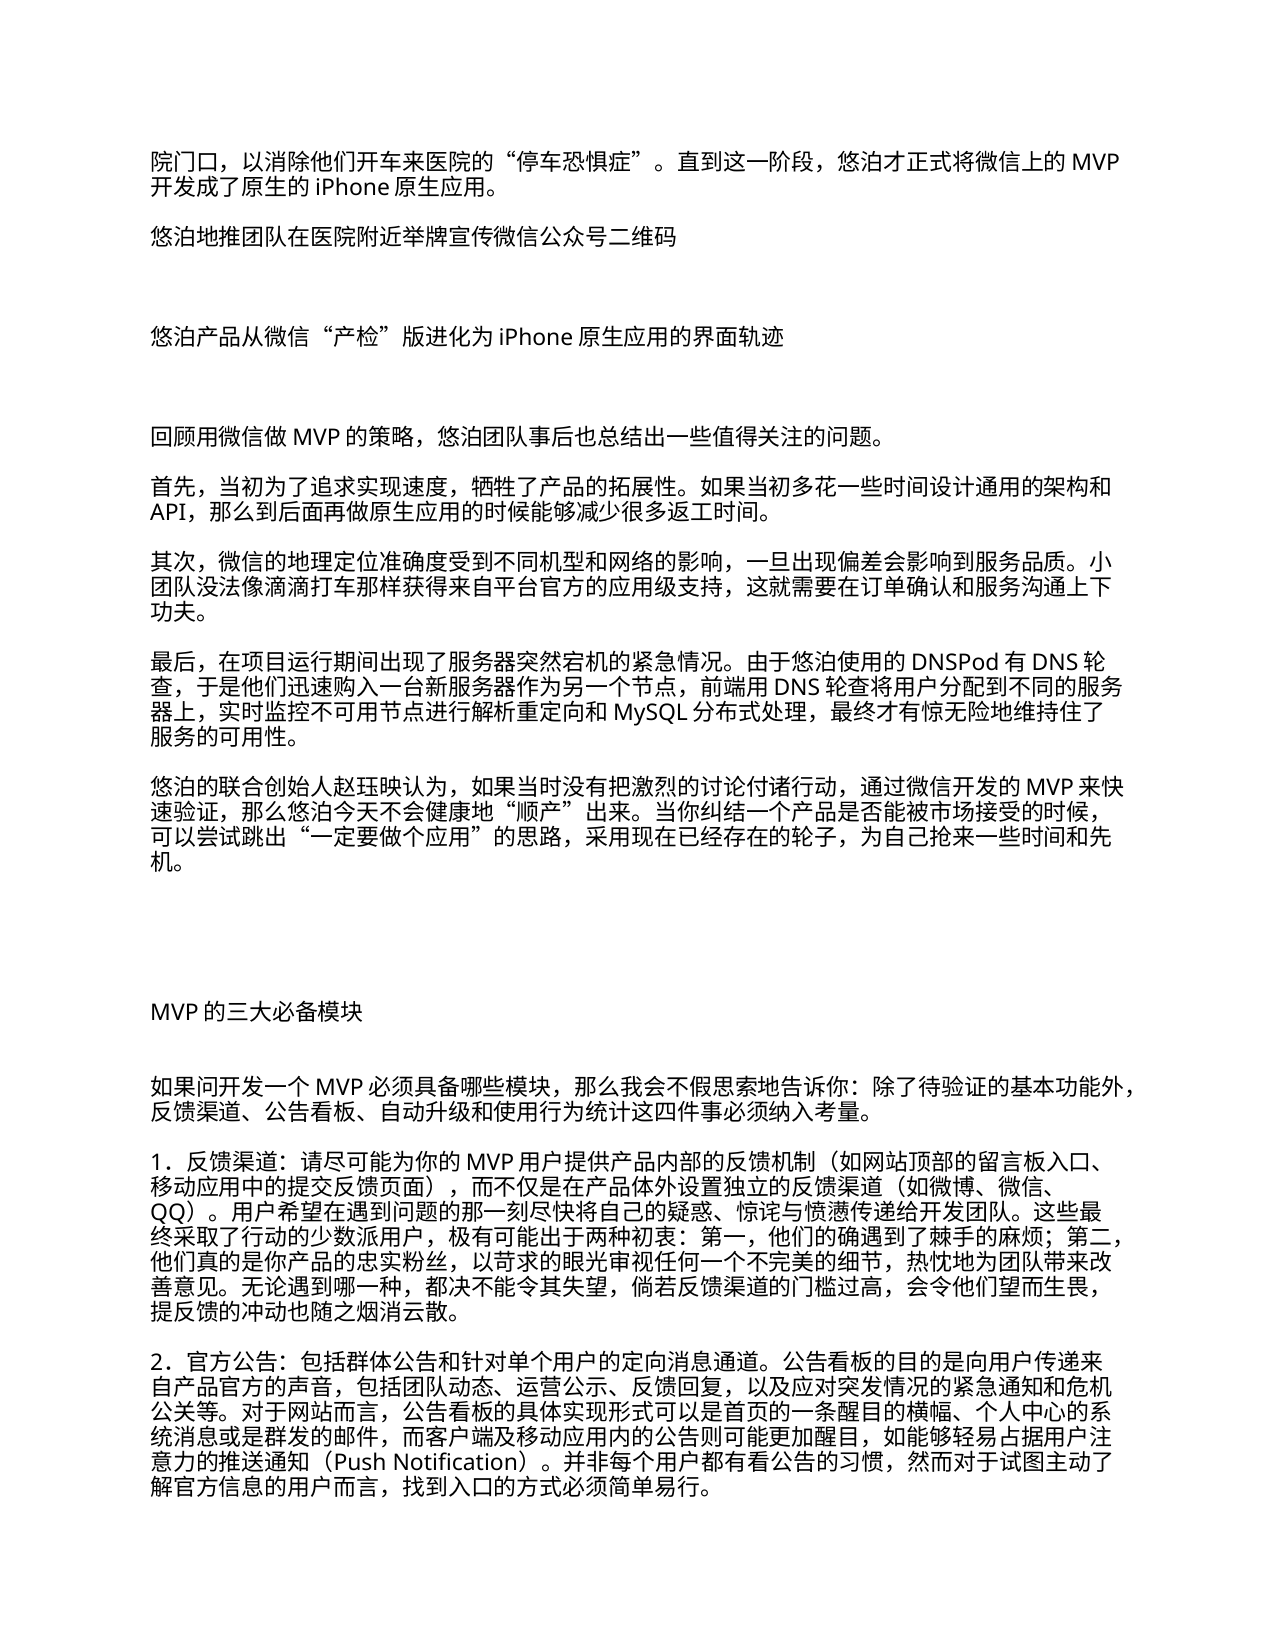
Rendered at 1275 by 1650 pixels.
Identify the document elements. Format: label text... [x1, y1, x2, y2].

text 2．官方公告：包括群体公告和针对单个用户的定向消息通道。公告看板的目的是向用户传递来自产品官方的声音，包括团队动态、运营公示、反馈回复，以及应对突发情况的紧急通知和危机公关等。对于网站而言，公告看板的具体实现形式可以是首页的一条醒目的横幅、个人中心的系统消息或是群发的邮件，而客户端及移动应用内的公告则可能更加醒目，如能够轻易占据用户注意力的推送通知（Push Notification）。并非每个用户都有看公告的习惯，然而对于试图主动了解官方信息的用户而言，找到入口的方式必须简单易行。 [150, 1350, 1125, 1500]
text 首先，当初为了追求实现速度，牺牲了产品的拓展性。如果当初多花一些时间设计通用的架构和API，那么到后面再做原生应用的时候能够减少很多返工时间。 [150, 475, 1125, 525]
text 回顾用微信做MVP的策略，悠泊团队事后也总结出一些值得关注的问题。 [150, 425, 1125, 450]
text 悠泊产品从微信“产检”版进化为iPhone原生应用的界面轨迹 [150, 325, 1125, 350]
text 其次，微信的地理定位准确度受到不同机型和网络的影响，一旦出现偏差会影响到服务品质。小团队没法像滴滴打车那样获得来自平台官方的应用级支持，这就需要在订单确认和服务沟通上下功夫。 [150, 550, 1125, 625]
text 悠泊地推团队在医院附近举牌宣传微信公众号二维码 [150, 225, 1125, 250]
text MVP的三大必备模块 [150, 1000, 1125, 1025]
text 最后，在项目运行期间出现了服务器突然宕机的紧急情况。由于悠泊使用的DNSPod有DNS轮查，于是他们迅速购入一台新服务器作为另一个节点，前端用DNS轮查将用户分配到不同的服务器上，实时监控不可用节点进行解析重定向和MySQL分布式处理，最终才有惊无险地维持住了服务的可用性。 [150, 650, 1125, 750]
text 1．反馈渠道：请尽可能为你的MVP用户提供产品内部的反馈机制（如网站顶部的留言板入口、移动应用中的提交反馈页面），而不仅是在产品体外设置独立的反馈渠道（如微博、微信、QQ）。用户希望在遇到问题的那一刻尽快将自己的疑惑、惊诧与愤懑传递给开发团队。这些最终采取了行动的少数派用户，极有可能出于两种初衷：第一，他们的确遇到了棘手的麻烦；第二，他们真的是你产品的忠实粉丝，以苛求的眼光审视任何一个不完美的细节，热忱地为团队带来改善意见。无论遇到哪一种，都决不能令其失望，倘若反馈渠道的门槛过高，会令他们望而生畏，提反馈的冲动也随之烟消云散。 [150, 1150, 1125, 1325]
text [150, 150, 1125, 200]
text 如果问开发一个MVP必须具备哪些模块，那么我会不假思索地告诉你：除了待验证的基本功能外，反馈渠道、公告看板、自动升级和使用行为统计这四件事必须纳入考量。 [150, 1075, 1125, 1125]
text 悠泊的联合创始人赵珏映认为，如果当时没有把激烈的讨论付诸行动，通过微信开发的MVP来快速验证，那么悠泊今天不会健康地“顺产”出来。当你纠结一个产品是否能被市场接受的时候，可以尝试跳出“一定要做个应用”的思路，采用现在已经存在的轮子，为自己抢来一些时间和先机。 [150, 775, 1125, 875]
